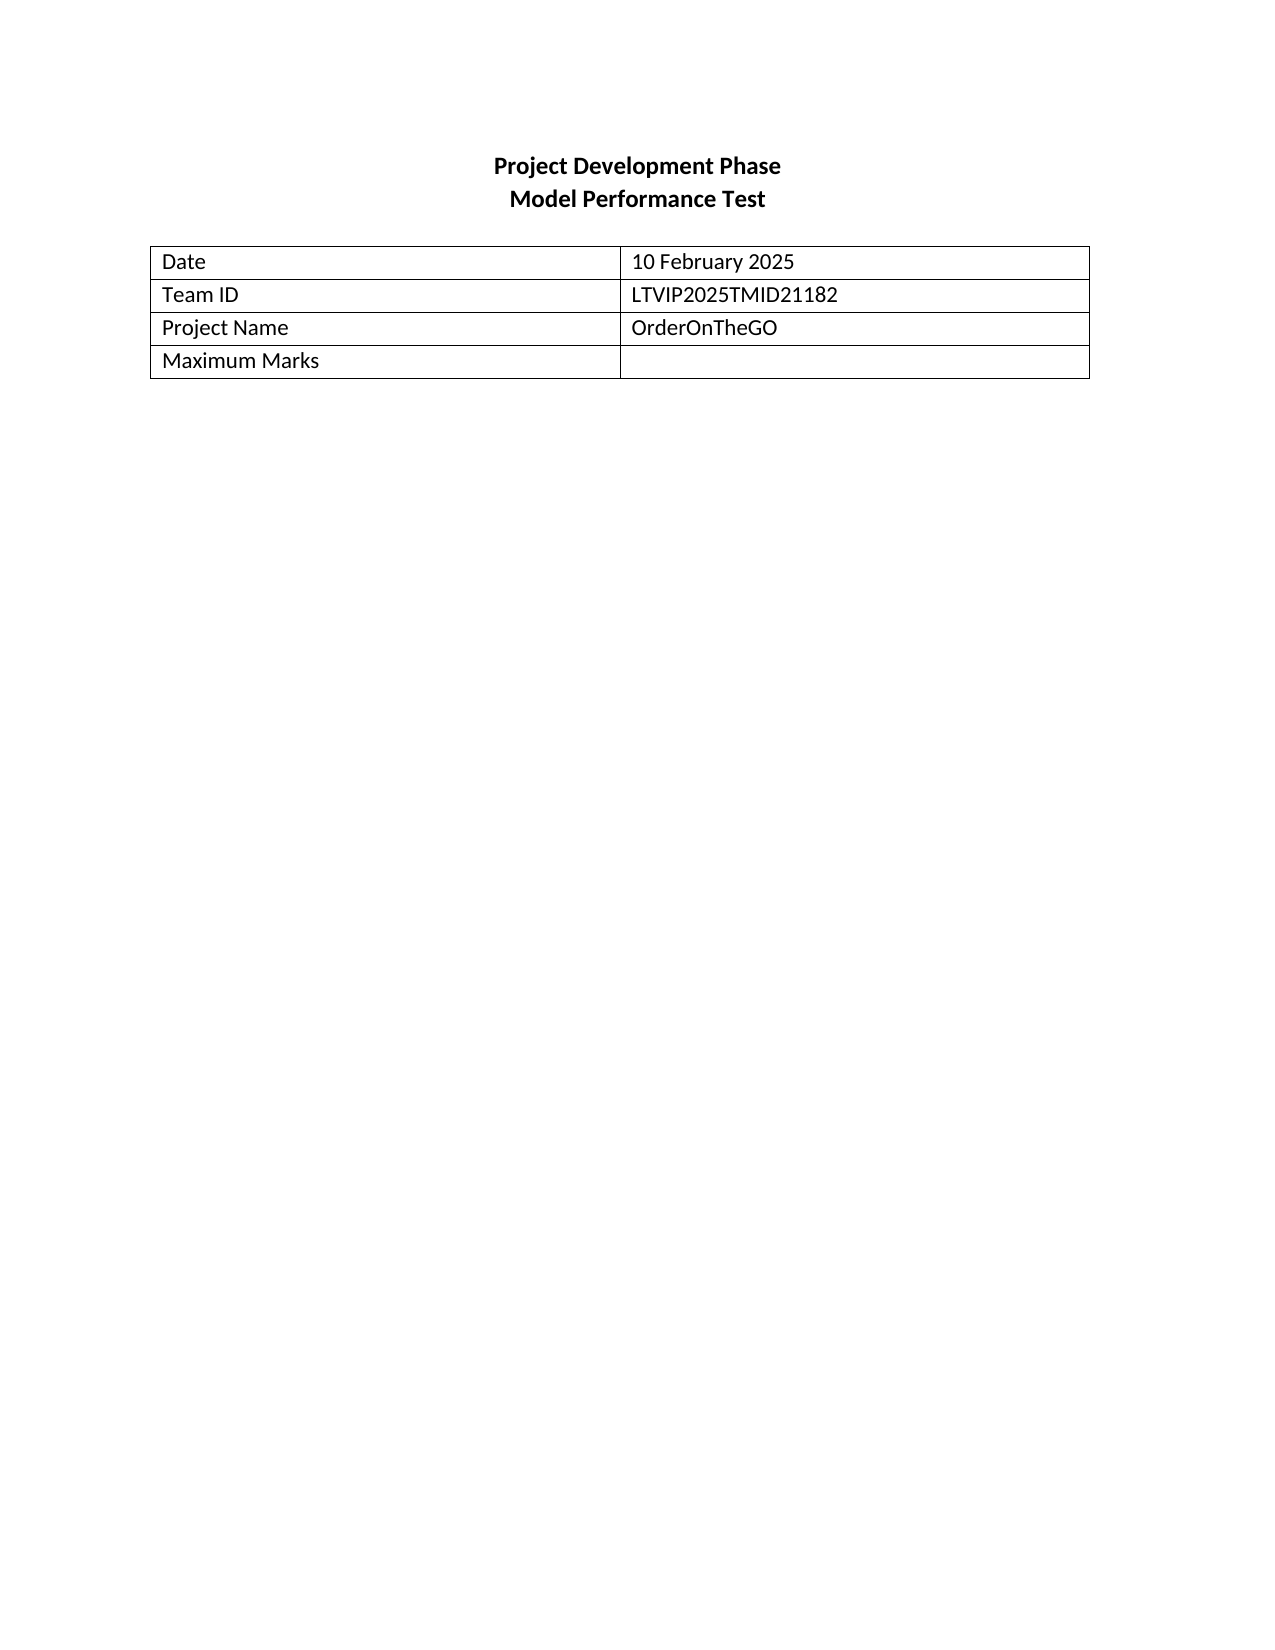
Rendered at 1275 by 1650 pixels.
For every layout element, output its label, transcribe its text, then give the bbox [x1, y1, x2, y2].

table_header Date [151, 247, 620, 279]
table_cell [621, 346, 1089, 378]
table_cell LTVIP2025TMID21182 [621, 280, 1089, 312]
table_cell Maximum Marks [151, 346, 620, 378]
table_cell Project Name [151, 313, 620, 345]
text Model Performance Test [150, 183, 1125, 213]
text Project Development Phase [150, 150, 1125, 181]
table_header 10 February 2025 [621, 247, 1089, 279]
table_cell Team ID [151, 280, 620, 312]
table_cell OrderOnTheGO [621, 313, 1089, 345]
